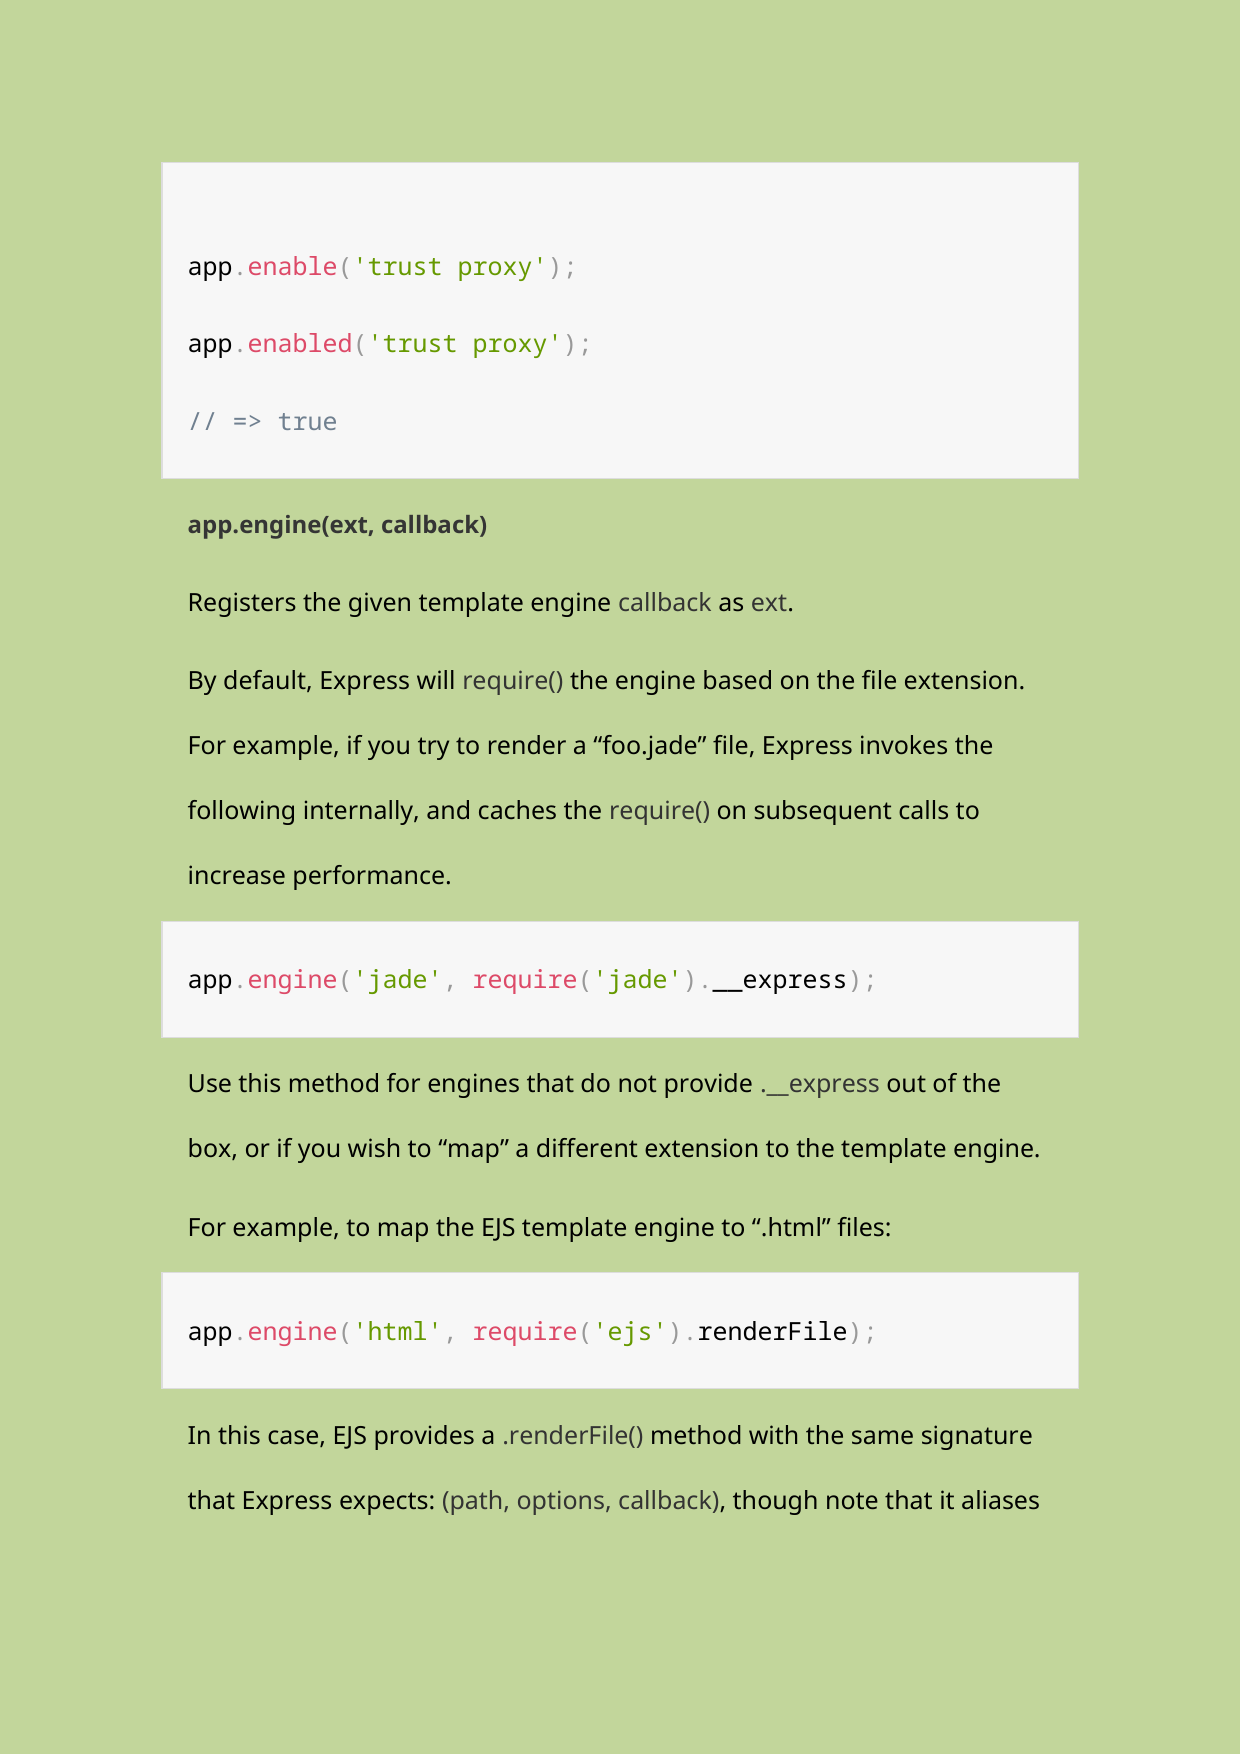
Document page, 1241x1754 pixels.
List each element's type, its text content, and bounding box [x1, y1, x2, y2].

text Use this method for engines that do not provide .__express out of the box, or if you wish to “map” a different extension to the template engine. [187, 1051, 1053, 1181]
text app.enable('trust proxy'); [163, 207, 1078, 284]
text Registers the given template engine callback as ext. [187, 569, 1053, 634]
text app.enabled('trust proxy'); [163, 284, 1078, 362]
text By default, Express will require() the engine based on the file extension. For example, if you try to render a “foo.jade” file, Express invokes the following internally, and caches the require() on subsequent calls to increase performance. [187, 648, 1053, 908]
text app.engine('html', require('ejs').renderFile); [163, 1273, 1078, 1388]
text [187, 1402, 1053, 1532]
text For example, to map the EJS template engine to “.html” files: [187, 1194, 1053, 1259]
text app.engine('jade', require('jade').__express); [163, 922, 1078, 1037]
text // => true [163, 362, 1078, 478]
text app.engine(ext, callback) [187, 492, 1053, 557]
